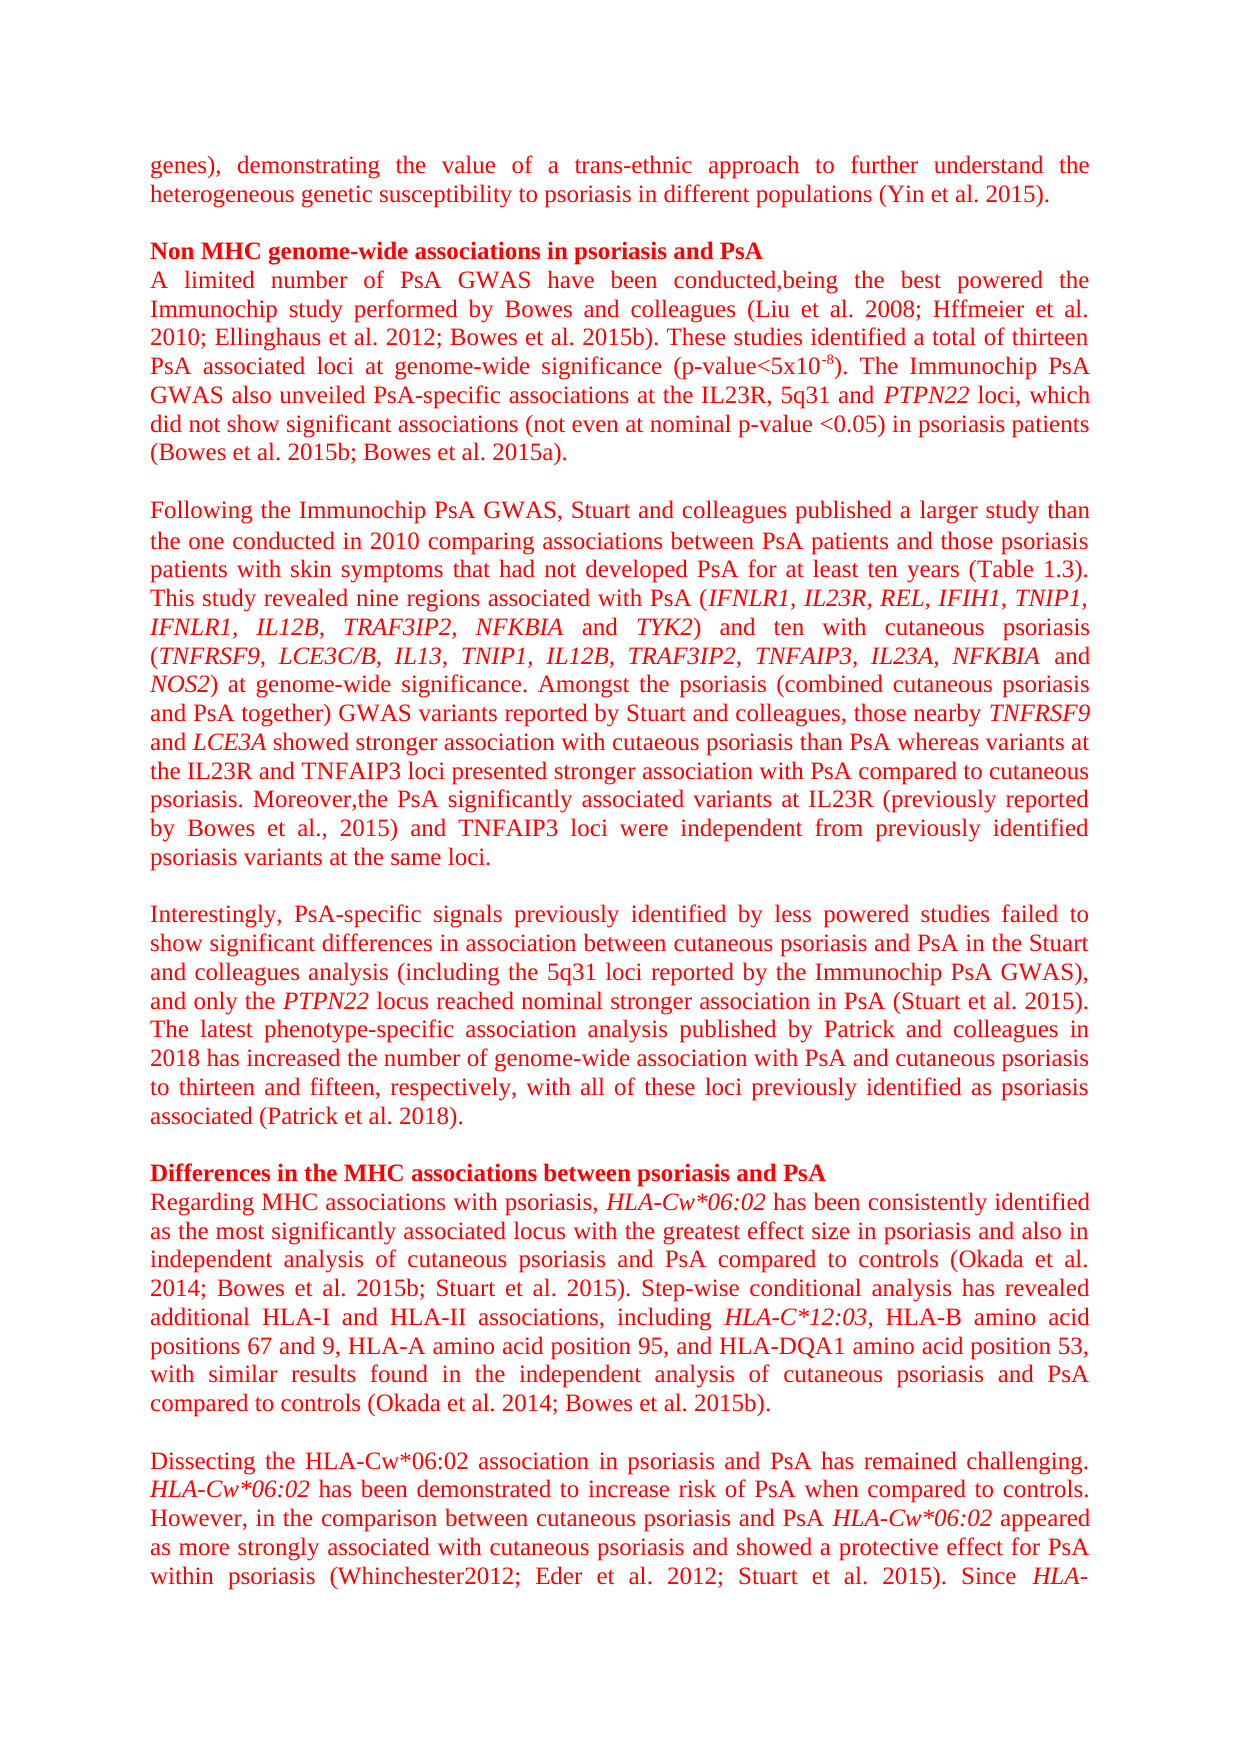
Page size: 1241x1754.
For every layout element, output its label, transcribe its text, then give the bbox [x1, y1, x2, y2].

text Non MHC genome-wide associations in psoriasis and PsA [150, 236, 1090, 265]
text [150, 150, 1090, 207]
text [150, 1446, 1090, 1589]
text Regarding MHC associations with psoriasis, HLA-Cw*06:02 has been consistently identified as the most significantly associated locus with the greatest effect size in psoriasis and also in independent analysis of cutaneous psoriasis and PsA compared to controls (Okada et al. 2014; Bowes et al. 2015b; Stuart et al. 2015). Step-wise conditional analysis has revealed additional HLA-I and HLA-II associations, including HLA-C*12:03, HLA-B amino acid positions 67 and 9, HLA-A amino acid position 95, and HLA-DQA1 amino acid position 53, with similar results found in the independent analysis of cutaneous psoriasis and PsA compared to controls (Okada et al. 2014; Bowes et al. 2015b). [150, 1187, 1090, 1417]
text Interestingly, PsA-specific signals previously identified by less powered studies failed to show significant differences in association between cutaneous psoriasis and PsA in the Stuart and colleagues analysis (including the 5q31 loci reported by the Immunochip PsA GWAS), and only the PTPN22 locus reached nominal stronger association in PsA (Stuart et al. 2015). The latest phenotype-specific association analysis published by Patrick and colleagues in 2018 has increased the number of genome-wide association with PsA and cutaneous psoriasis to thirteen and fifteen, respectively, with all of these loci previously identified as psoriasis associated (Patrick et al. 2018). [150, 899, 1090, 1129]
text Following the Immunochip PsA GWAS, Stuart and colleagues published a ﻿larger study than the one conducted in 2010 comparing associations between PsA patients and those psoriasis patients with skin symptoms that had not developed PsA for at least ten years (Table 1.3). This study revealed nine regions associated with PsA (IFNLR1, IL23R, REL, IFIH1, TNIP1, IFNLR1, IL12B, TRAF3IP2, NFKBIA and TYK2) and ten with cutaneous psoriasis (TNFRSF9, LCE3C/B, IL13, TNIP1, IL12B, TRAF3IP2, TNFAIP3, IL23A, NFKBIA and NOS2) at genome-wide significance. Amongst the psoriasis (combined cutaneous psoriasis and PsA together) GWAS variants reported by Stuart and colleagues, those nearby TNFRSF9 and LCE3A showed stronger association with cutaeous psoriasis than PsA whereas variants at the IL23R and TNFAIP3 loci presented stronger association with PsA compared to cutaneous psoriasis. Moreover,the PsA significantly associated variants at IL23R (previously reported by Bowes et al., 2015) and TNFAIP3 loci were independent from previously identified psoriasis variants at the same loci. [150, 495, 1090, 871]
text A limited number of PsA GWAS have been conducted,being the best powered the Immunochip study performed by Bowes and colleagues (Liu et al. 2008; Hffmeier et al. 2010; Ellinghaus et al. 2012; Bowes et al. 2015b). These studies identified a total of thirteen PsA associated loci at genome-wide significance (p-value<5x10-8). The Immunochip PsA GWAS also unveiled PsA-specific associations at the IL23R, 5q31 and PTPN22 loci, which did not show significant associations (not even at nominal p-value <0.05) in psoriasis patients (Bowes et al. 2015b; Bowes et al. 2015a). [150, 265, 1090, 466]
text Differences in the MHC associations between psoriasis and PsA [150, 1158, 1090, 1187]
